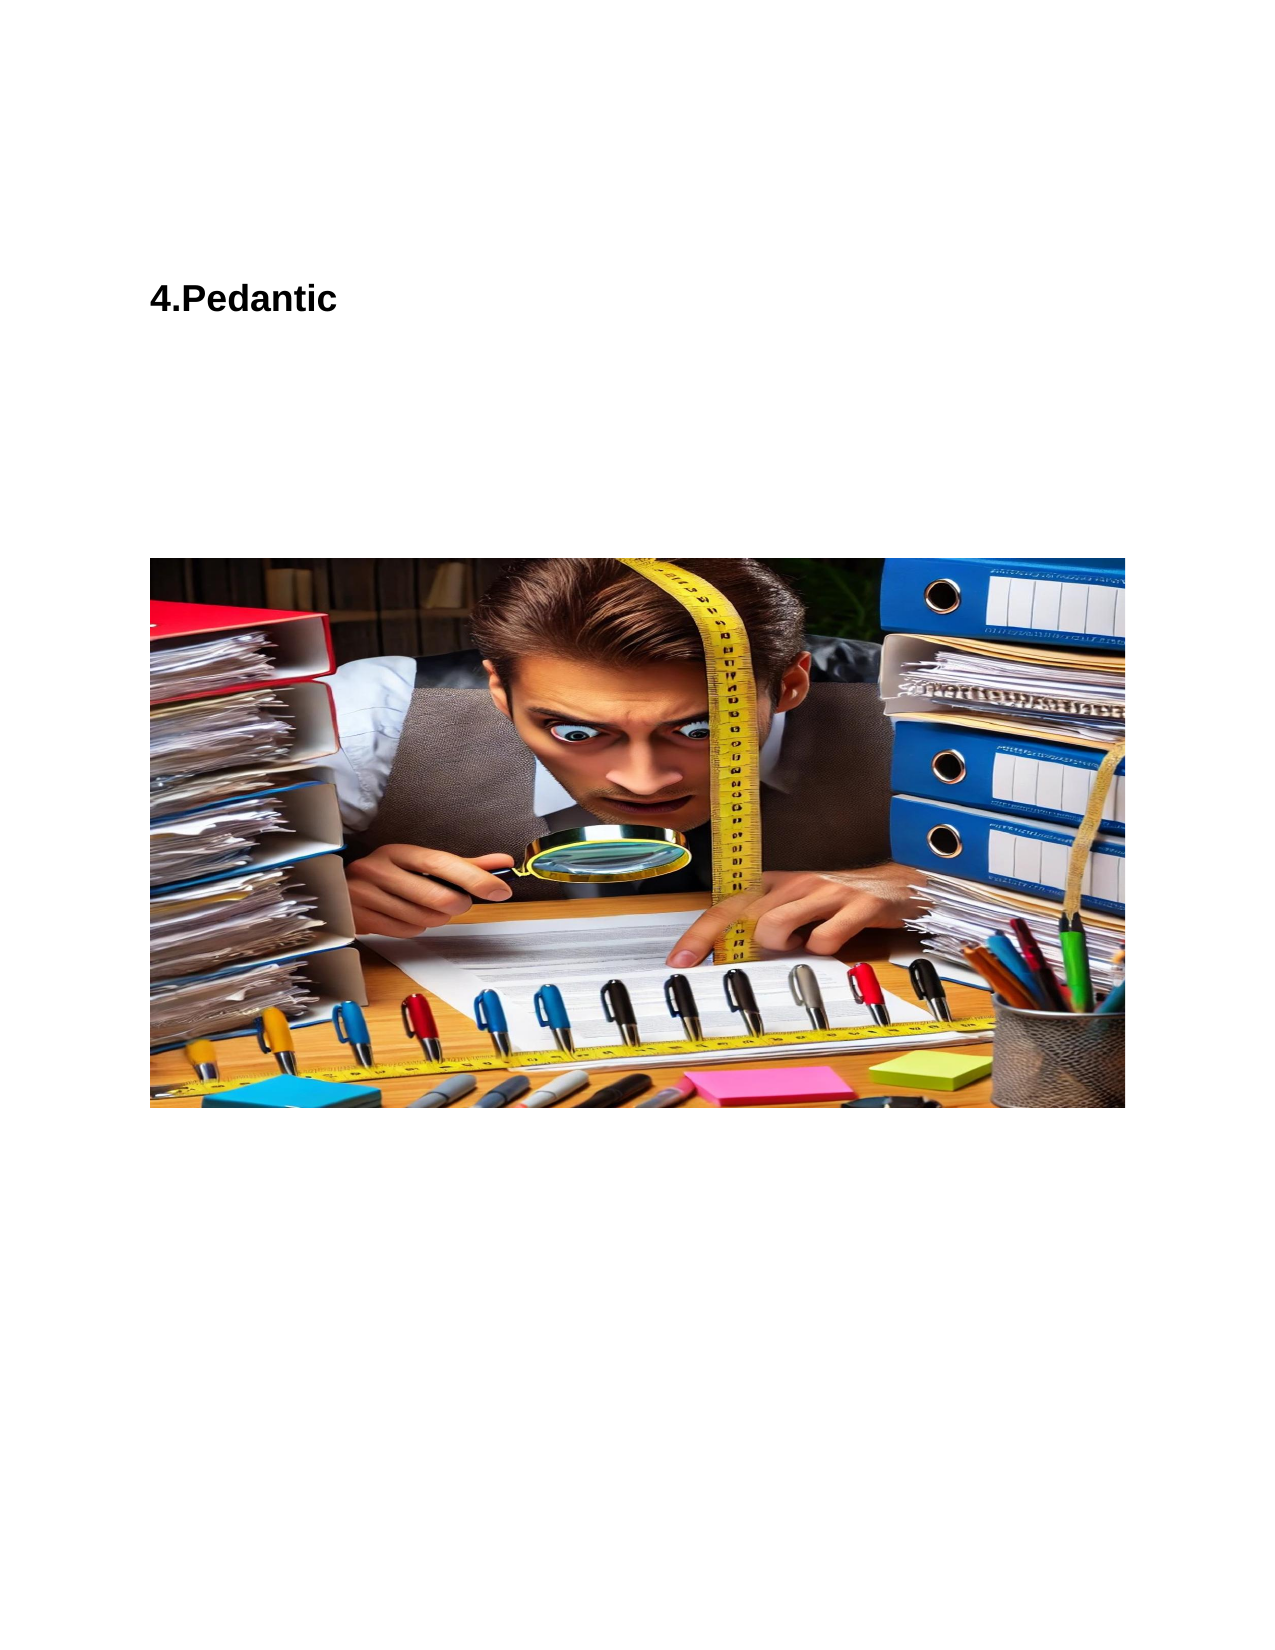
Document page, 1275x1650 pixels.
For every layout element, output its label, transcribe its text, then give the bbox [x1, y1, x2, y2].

picture [150, 558, 1125, 1108]
text 4.Pedantic [150, 276, 1125, 319]
